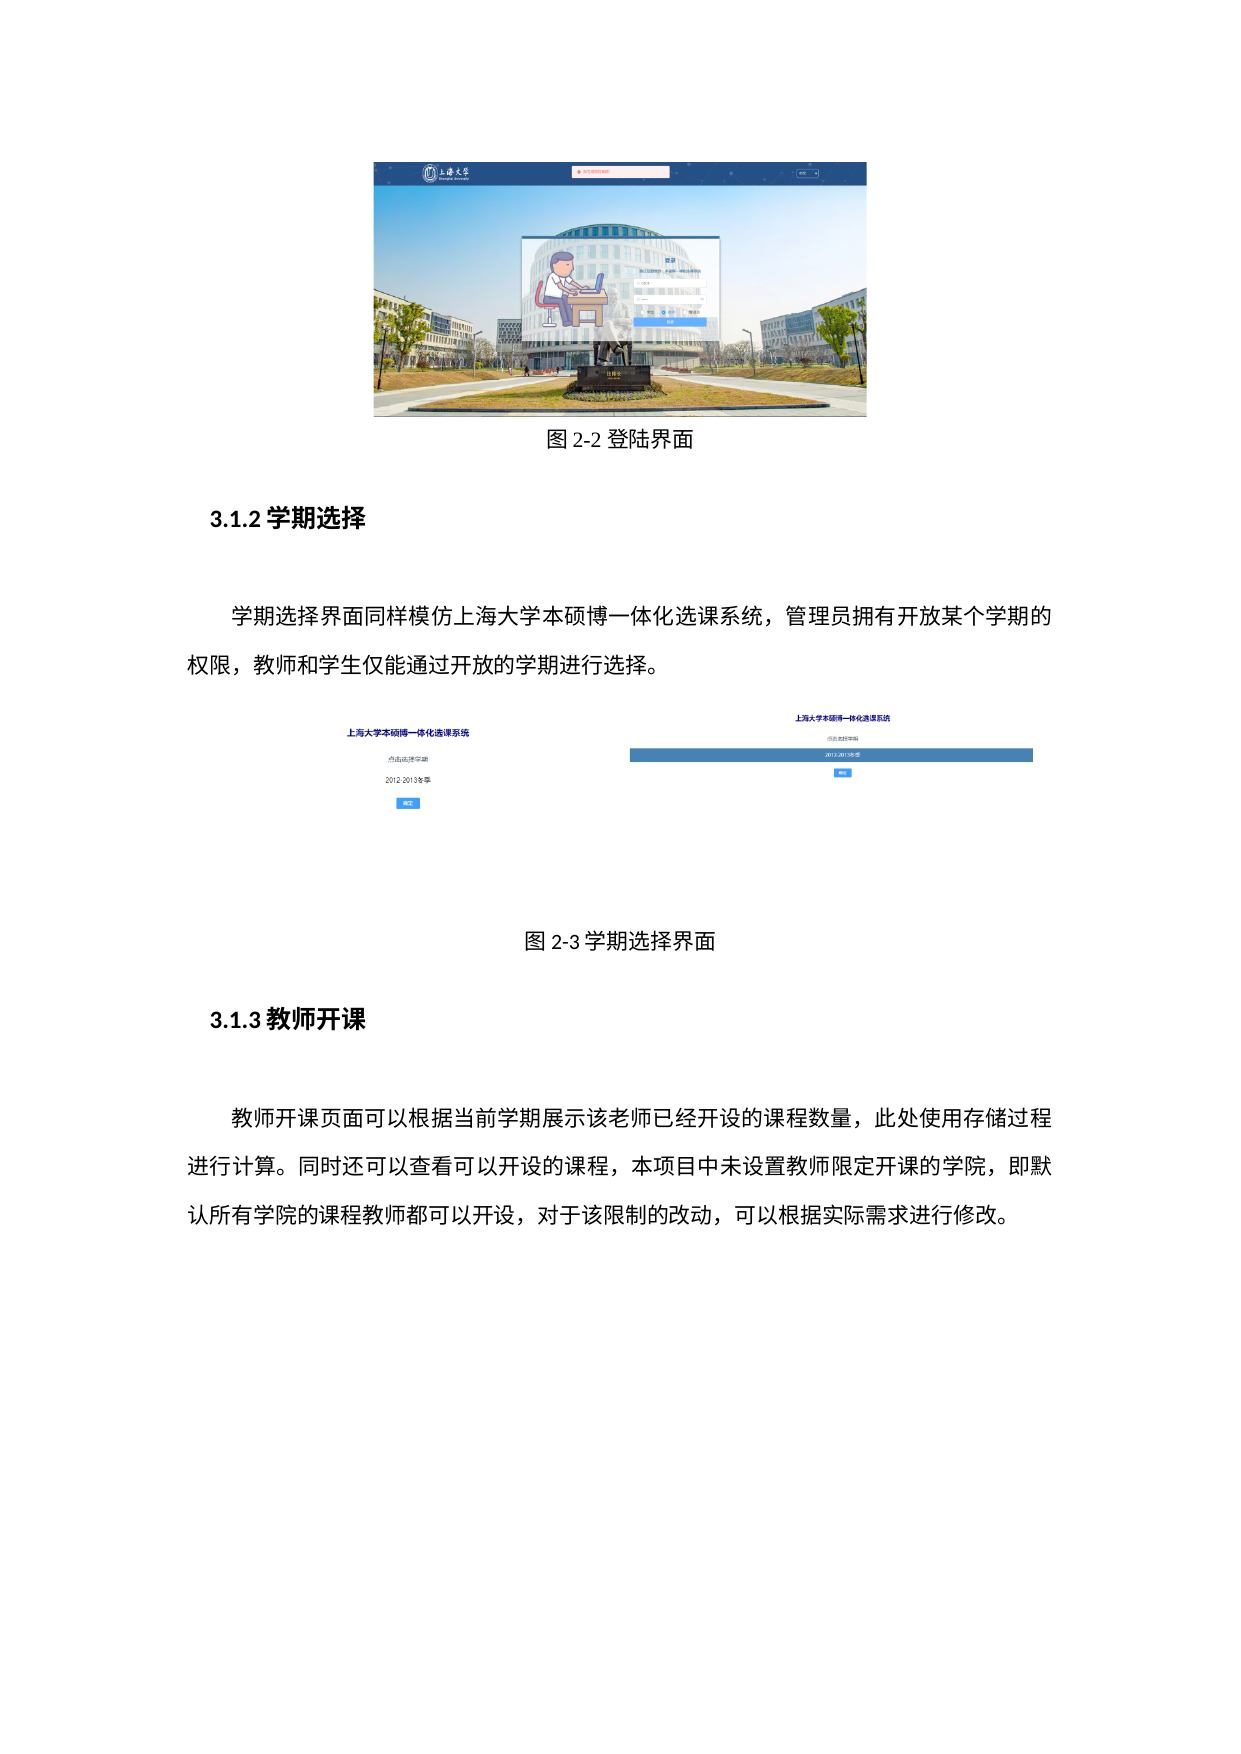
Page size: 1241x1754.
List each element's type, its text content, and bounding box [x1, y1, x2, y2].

picture [187, 702, 1033, 917]
text 图2-2 登陆界面 [187, 422, 1053, 454]
subtitle 3.1.3 教师开课 [209, 985, 1053, 1050]
text 图2-3 学期选择界面 [187, 923, 1053, 956]
text 学期选择界面同样模仿上海大学本硕博一体化选课系统，管理员拥有开放某个学期的权限，教师和学生仅能通过开放的学期进行选择。 [187, 599, 1053, 680]
subtitle 3.1.2 学期选择 [209, 484, 1053, 549]
text 教师开课页面可以根据当前学期展示该老师已经开设的课程数量，此处使用存储过程进行计算。同时还可以查看可以开设的课程，本项目中未设置教师限定开课的学院，即默认所有学院的课程教师都可以开设，对于该限制的改动，可以根据实际需求进行修改。 [187, 1100, 1053, 1230]
picture [373, 162, 867, 417]
